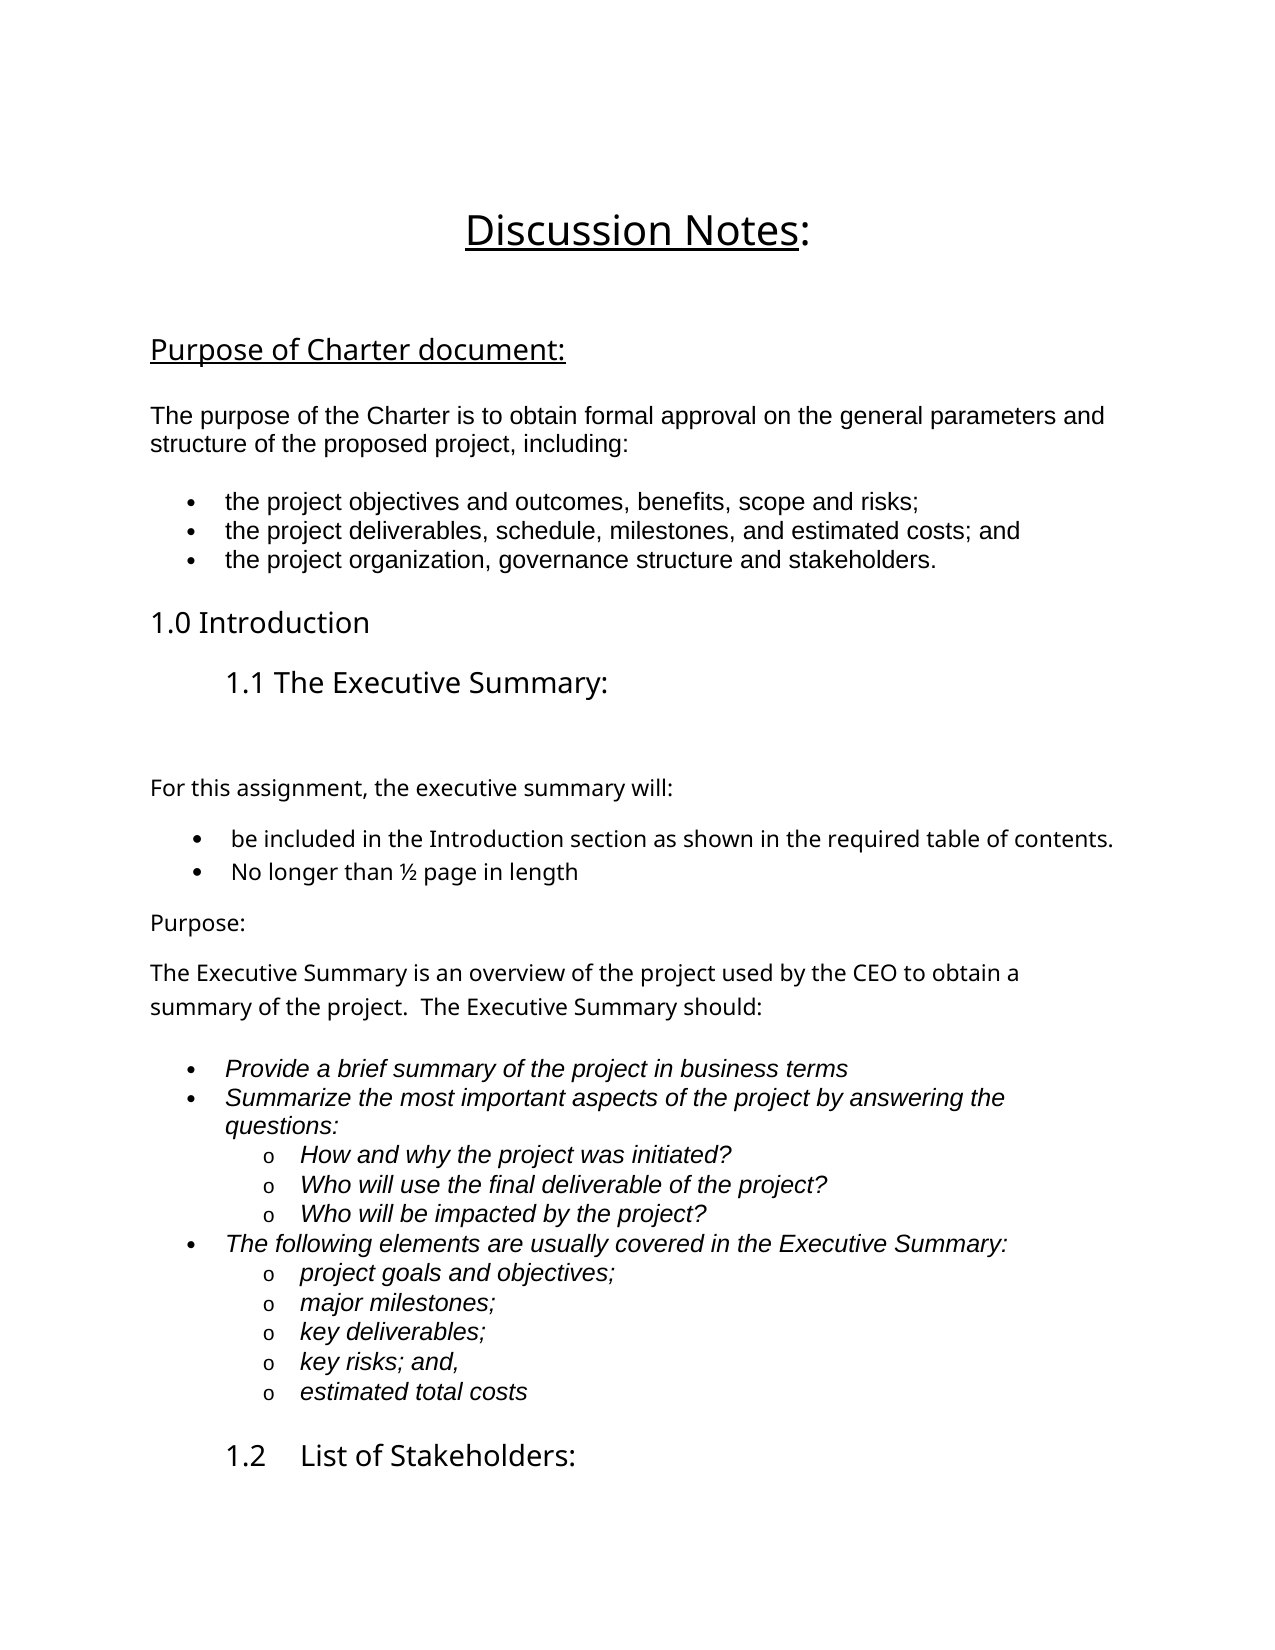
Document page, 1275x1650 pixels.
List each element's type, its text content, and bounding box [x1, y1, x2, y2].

list the project organization, governance structure and stakeholders. [187, 545, 1125, 574]
list No longer than ½ page in length [193, 856, 1125, 888]
list key risks; and, [262, 1347, 1125, 1377]
list The following elements are usually covered in the Executive Summary: [187, 1229, 1125, 1258]
list the project objectives and outcomes, benefits, scope and risks; [187, 487, 1125, 516]
text Purpose of Charter document: [150, 329, 1125, 368]
text The purpose of the Charter is to obtain formal approval on the general parameters and structure of the proposed project, including: [150, 401, 1125, 458]
text The Executive Summary is an overview of the project used by the CEO to obtain a summary of the project. The Executive Summary should: [150, 957, 1125, 1022]
list the project deliverables, schedule, milestones, and estimated costs; and [187, 516, 1125, 545]
list estimated total costs [262, 1377, 1125, 1406]
list Provide a brief summary of the project in business terms [187, 1054, 1125, 1083]
list Summarize the most important aspects of the project by answering the questions: [187, 1083, 1125, 1140]
text 1.2 List of Stakeholders: [150, 1436, 1125, 1475]
list Who will use the final deliverable of the project? [262, 1170, 1125, 1199]
list project goals and objectives; [262, 1258, 1125, 1288]
text 1.1 The Executive Summary: [150, 662, 1125, 702]
list major milestones; [262, 1288, 1125, 1317]
text Discussion Notes: [150, 200, 1125, 257]
list be included in the Introduction section as shown in the required table of contents. [193, 823, 1125, 854]
text Purpose: [150, 907, 1125, 938]
list Who will be impacted by the project? [262, 1199, 1125, 1229]
text 1.0 Introduction [150, 603, 1125, 642]
text For this assignment, the executive summary will: [150, 772, 1125, 803]
list key deliverables; [262, 1317, 1125, 1347]
list How and why the project was initiated? [262, 1140, 1125, 1170]
